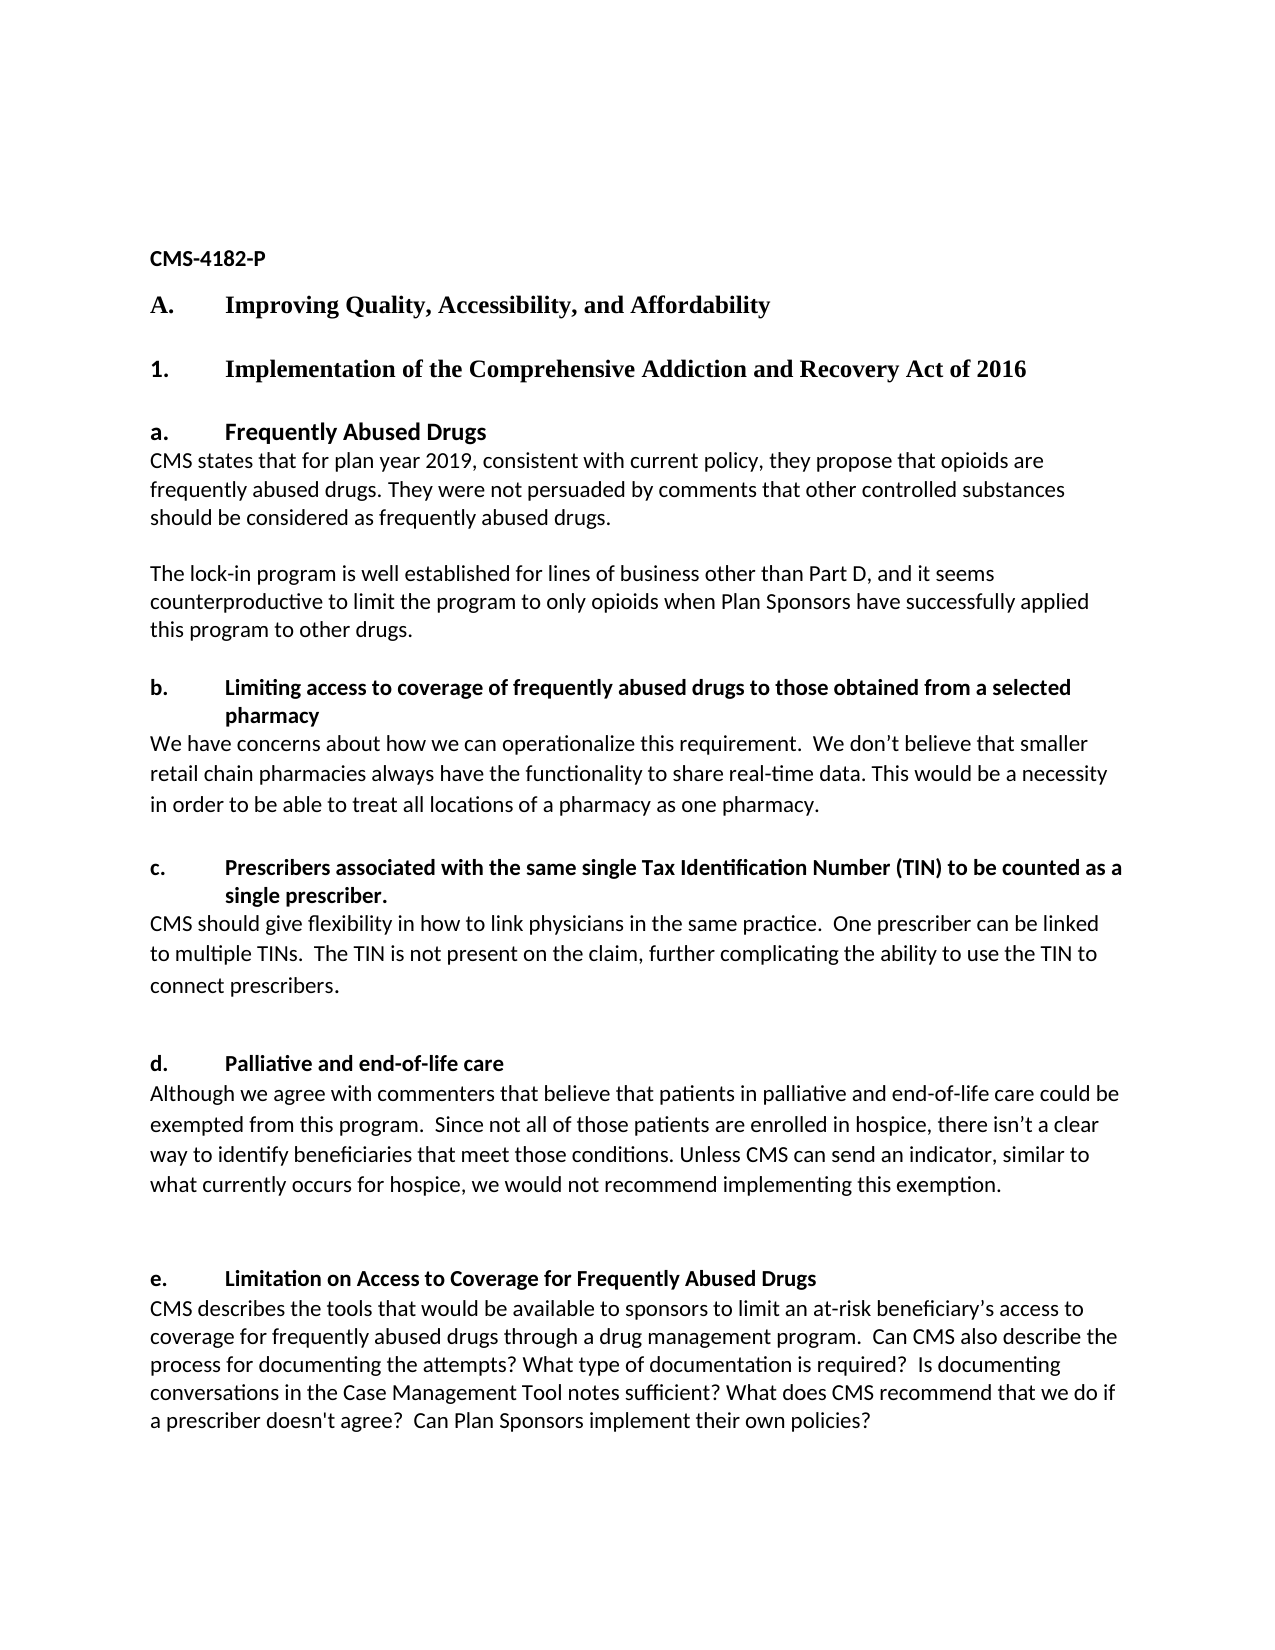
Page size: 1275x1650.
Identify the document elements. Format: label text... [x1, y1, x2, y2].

text CMS describes the tools that would be available to sponsors to limit an at-risk beneficiary’s access to coverage for frequently abused drugs through a drug management program. Can CMS also describe the process for documenting the attempts? What type of documentation is required? Is documenting conversations in the Case Management Tool notes sufficient? What does CMS recommend that we do if a prescriber doesn't agree? Can Plan Sponsors implement their own policies? [150, 1294, 1125, 1434]
text CMS should give flexibility in how to link physicians in the same practice. One prescriber can be linked to multiple TINs. The TIN is not present on the claim, further complicating the ability to use the TIN to connect prescribers. [150, 909, 1125, 1000]
list Limitation on Access to Coverage for Frequently Abused Drugs [150, 1264, 1125, 1292]
text Although we agree with commenters that believe that patients in palliative and end-of-life care could be exempted from this program. Since not all of those patients are enrolled in hospice, there isn’t a clear way to identify beneficiaries that meet those conditions. Unless CMS can send an indicator, similar to what currently occurs for hospice, we would not recommend implementing this exemption. [150, 1079, 1125, 1198]
text CMS-4182-P [150, 244, 1125, 272]
list Improving Quality, Accessibility, and Affordability [150, 291, 1125, 319]
list Limiting access to coverage of frequently abused drugs to those obtained from a selected pharmacy [150, 673, 1125, 729]
text CMS states that for plan year 2019, consistent with current policy, they propose that opioids are frequently abused drugs. They were not persuaded by comments that other controlled substances should be considered as frequently abused drugs. [150, 447, 1125, 531]
text We have concerns about how we can operationalize this requirement. We don’t believe that smaller retail chain pharmacies always have the functionality to share real-time data. This would be a necessity in order to be able to treat all locations of a pharmacy as one pharmacy. [150, 729, 1125, 818]
list Palliative and end-of-life care [150, 1049, 1125, 1077]
list Implementation of the Comprehensive Addiction and Recovery Act of 2016 [150, 353, 1125, 383]
text The lock-in program is well established for lines of business other than Part D, and it seems counterproductive to limit the program to only opioids when Plan Sponsors have successfully applied this program to other drugs. [150, 559, 1125, 643]
list Frequently Abused Drugs [150, 416, 1125, 447]
list Prescribers associated with the same single Tax Identification Number (TIN) to be counted as a single prescriber. [150, 853, 1125, 909]
